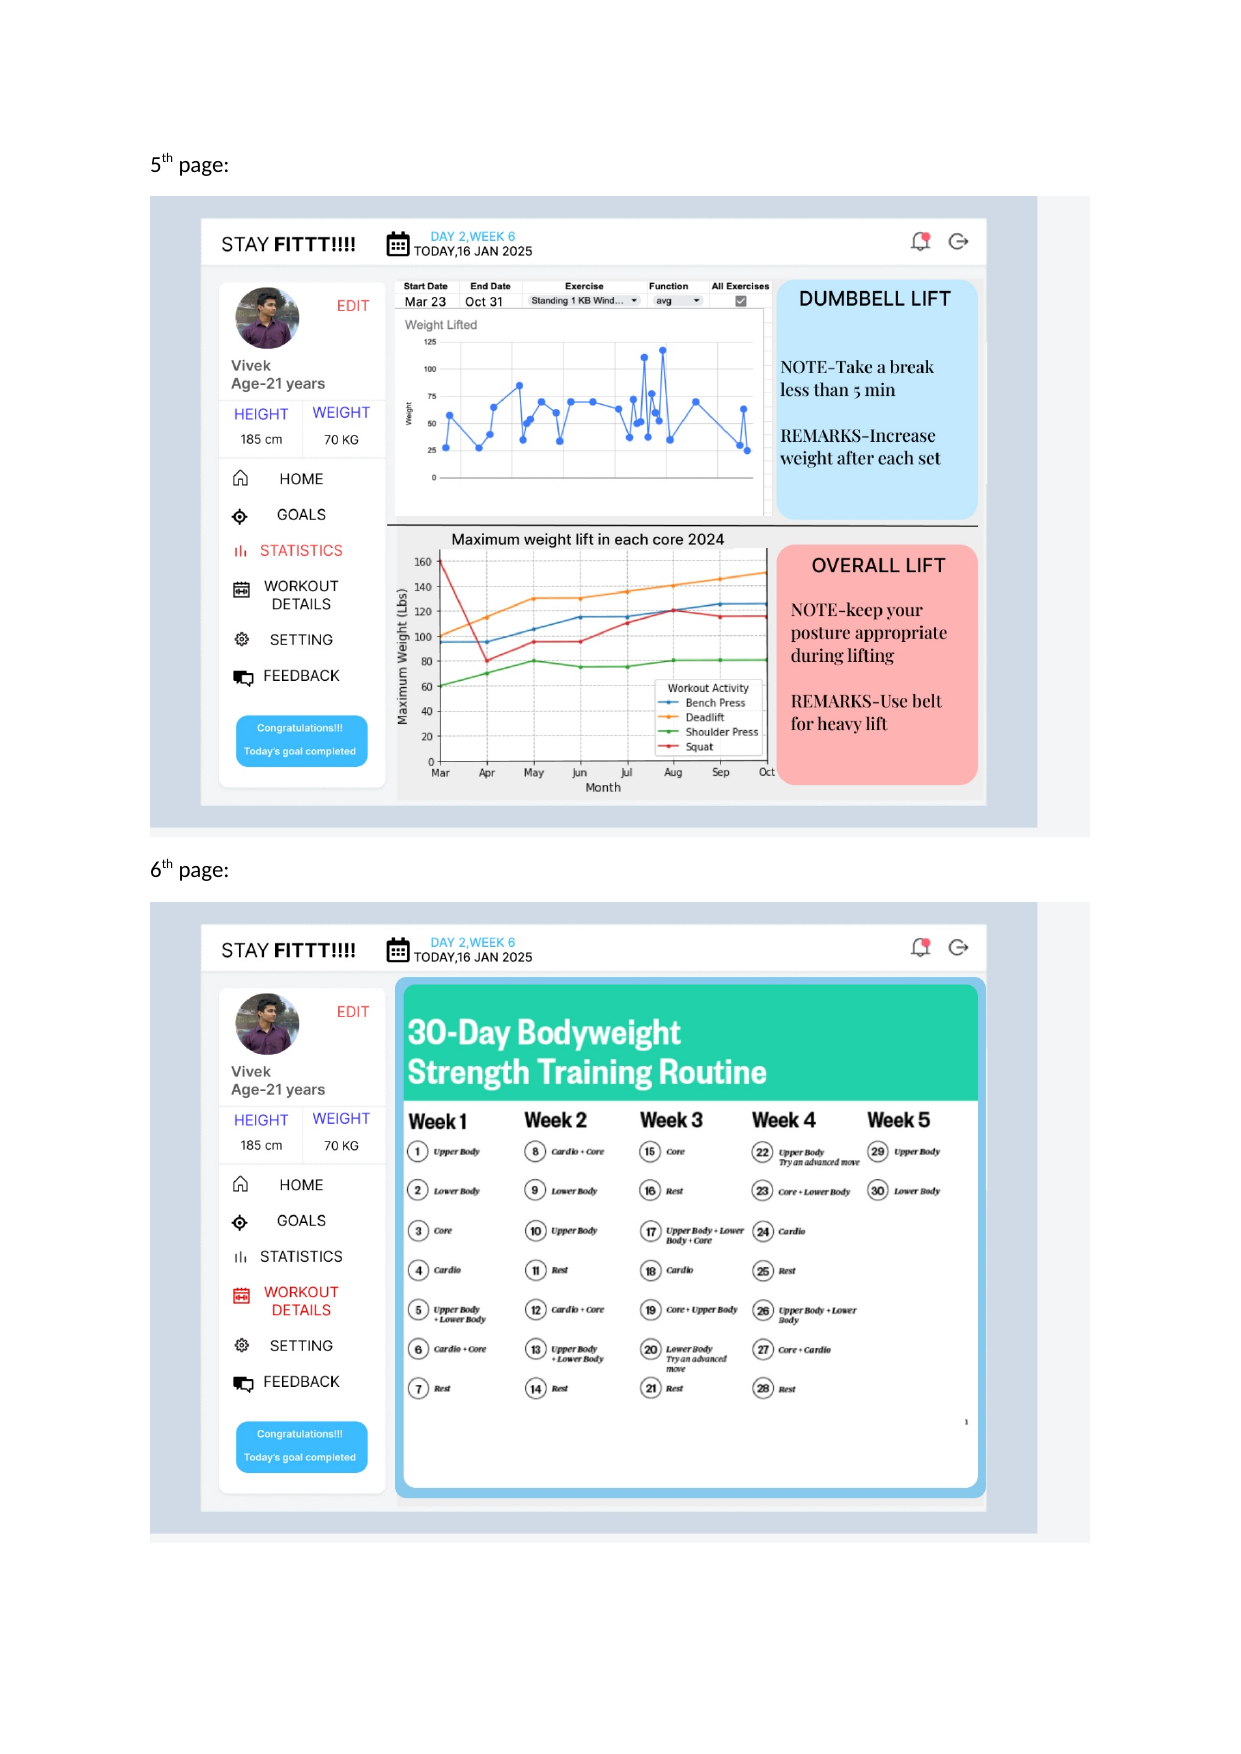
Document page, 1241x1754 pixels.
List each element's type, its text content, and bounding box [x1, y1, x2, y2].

picture [150, 196, 1091, 837]
text 5th page: [150, 150, 1090, 178]
text 6th page: [150, 856, 1090, 884]
picture [150, 902, 1091, 1543]
